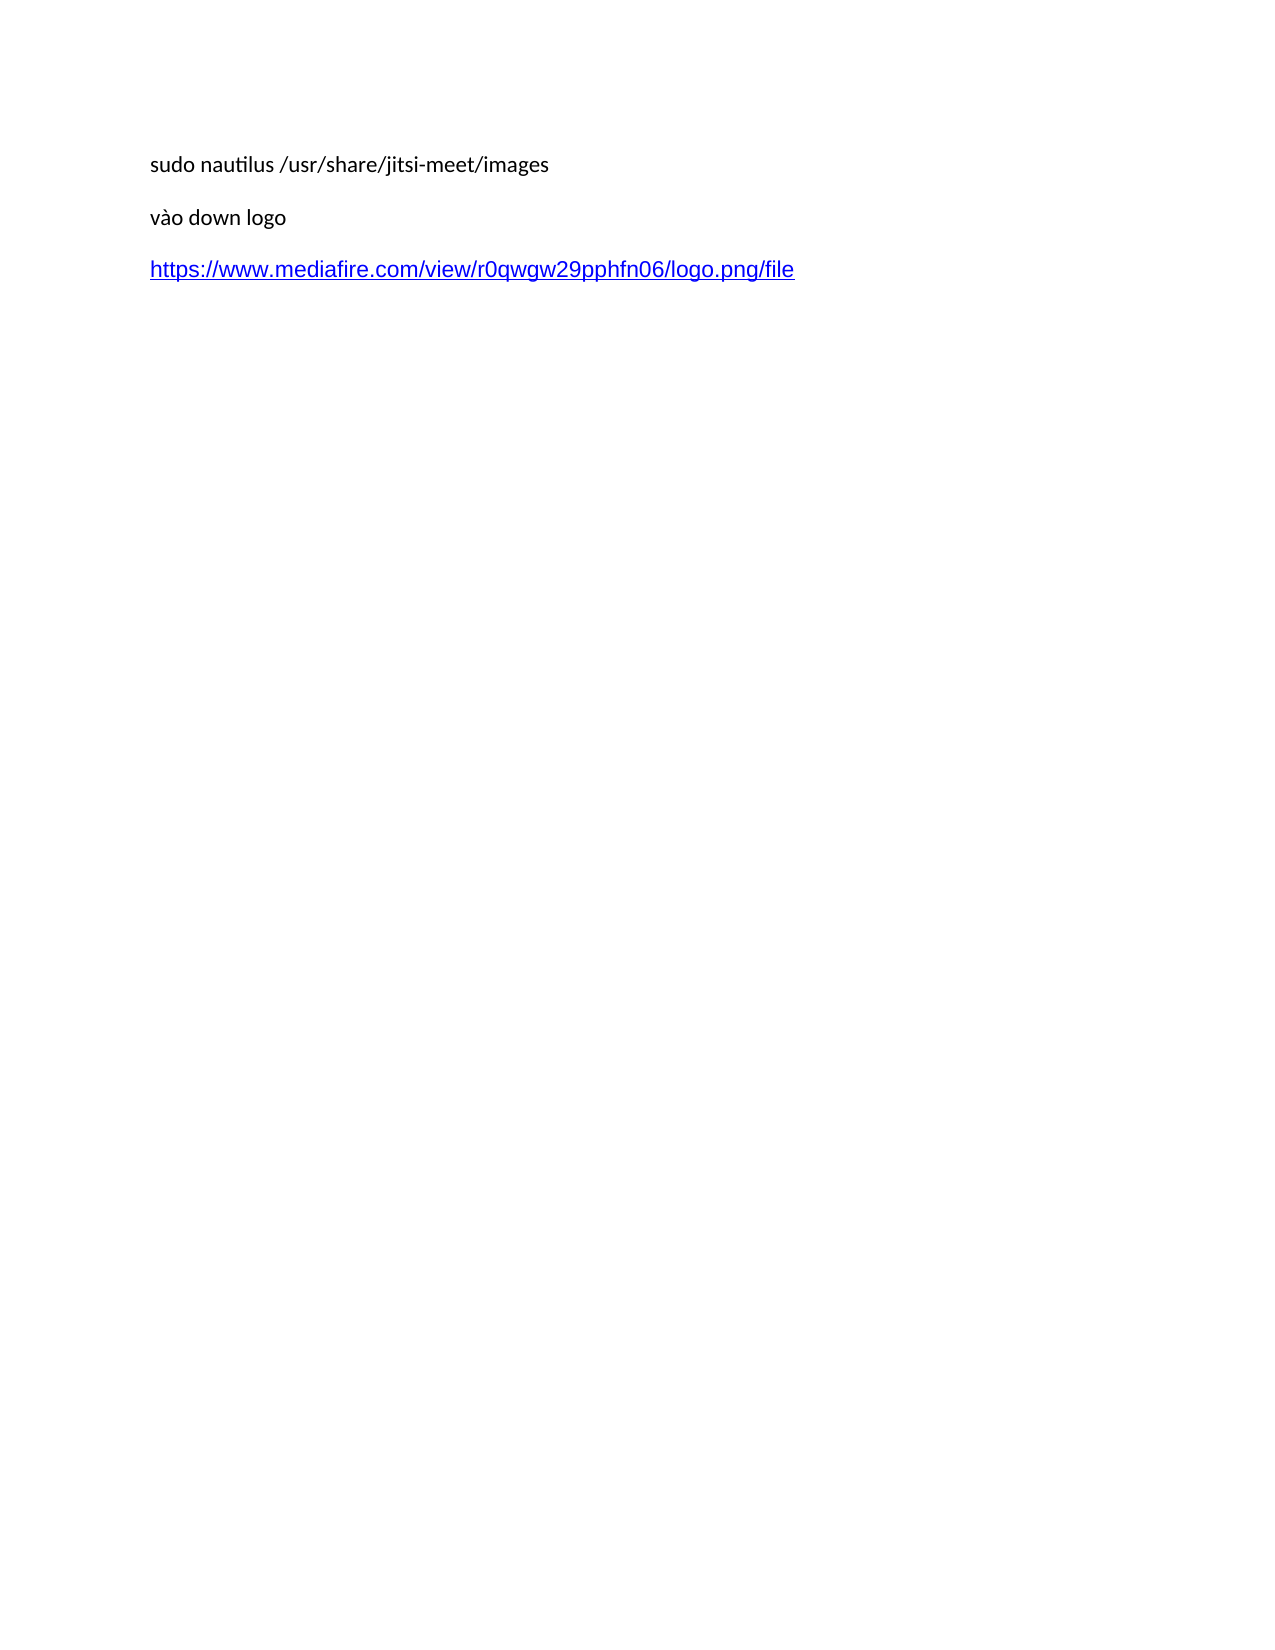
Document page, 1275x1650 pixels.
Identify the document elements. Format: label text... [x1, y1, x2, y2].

text vào down logo [150, 203, 1125, 231]
text https://www.mediafire.com/view/r0qwgw29pphfn06/logo.png/file [150, 256, 1125, 282]
text sudo nautilus /usr/share/jitsi-meet/images [150, 150, 1125, 178]
